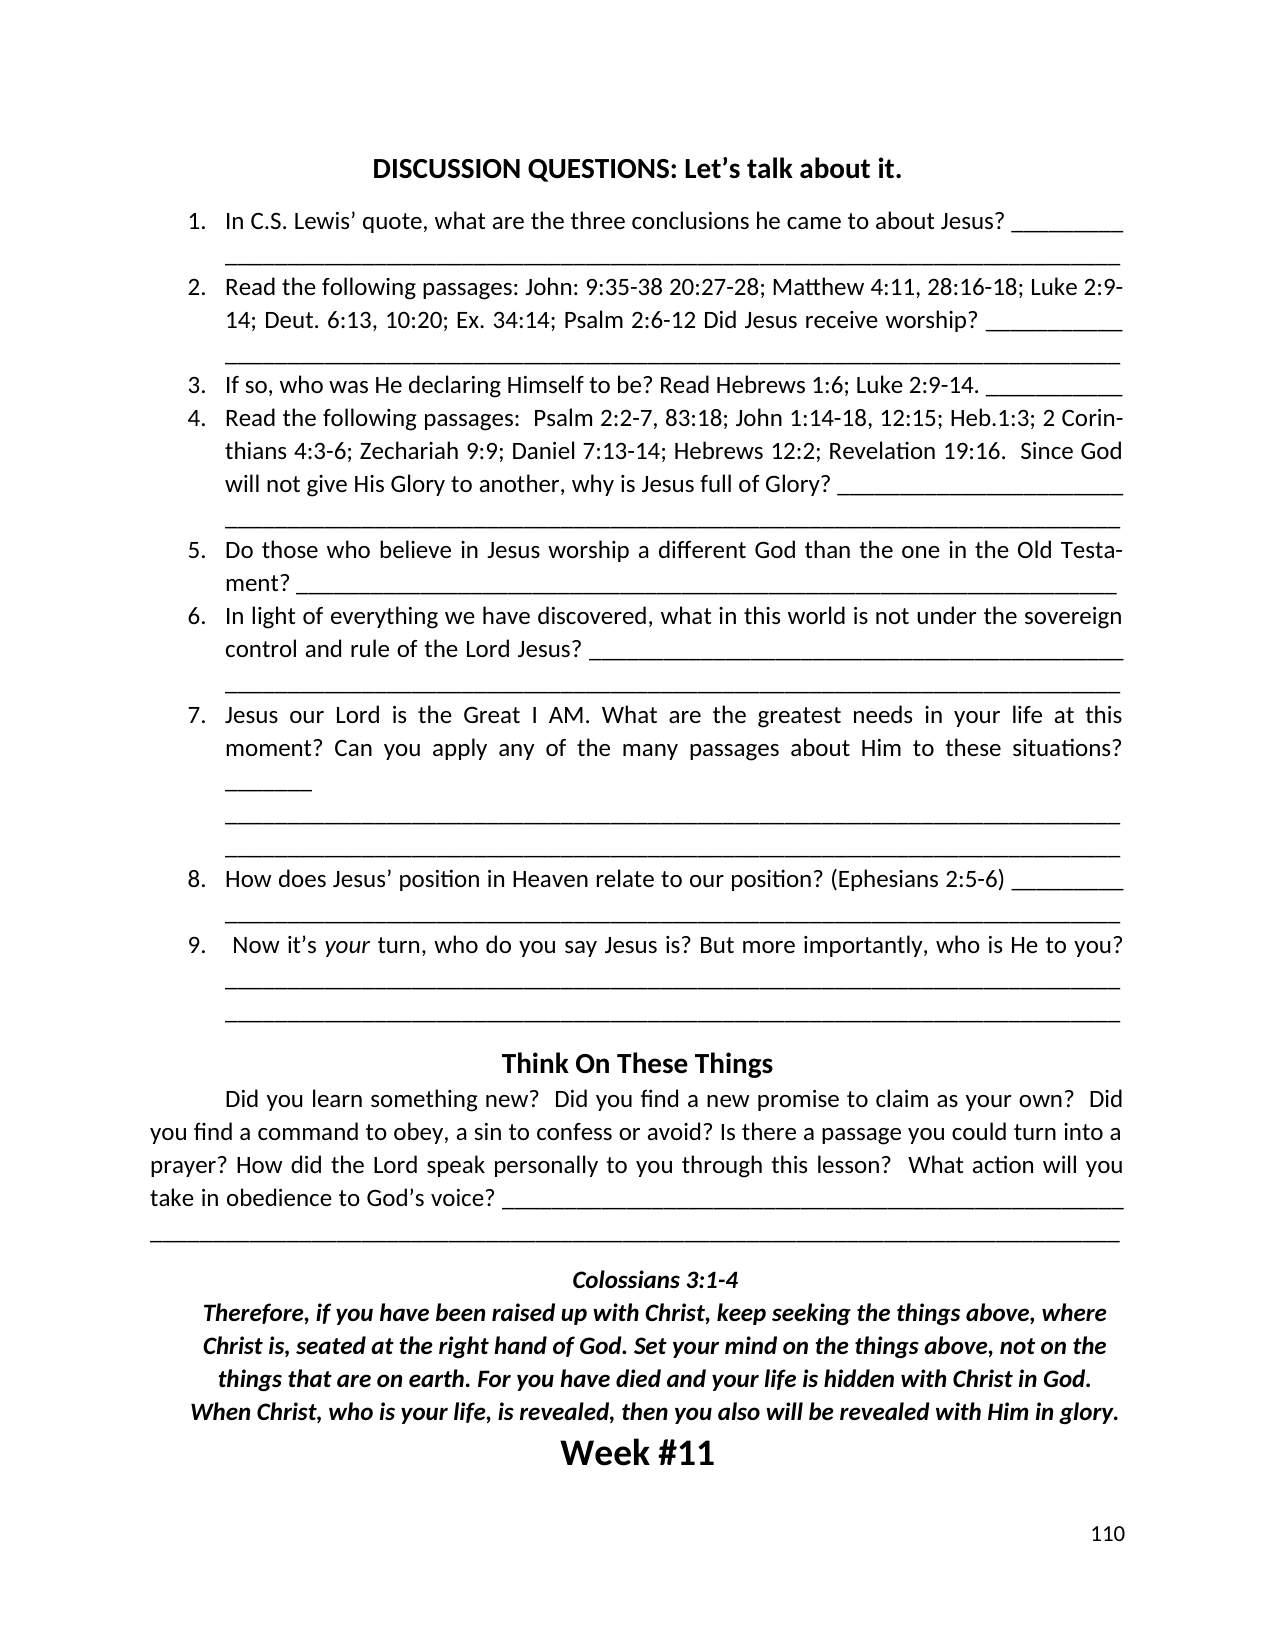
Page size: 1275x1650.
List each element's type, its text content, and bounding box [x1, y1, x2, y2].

subtitle Think On These Things [150, 1045, 1125, 1080]
text Week #11 [150, 1429, 1125, 1475]
list If so, who was He declaring Himself to be? Read Hebrews 1:6; Luke 2:9-14. ___________ [187, 370, 1125, 400]
text Therefore, if you have been raised up with Christ, keep seeking the things above, where Christ is, seated at the right hand of God. Set your mind on the things above, not on the things that are on earth. For you have died and your life is hidden with Christ in God. When Christ, who is your life, is revealed, then you also will be revealed with Him in glory. [187, 1297, 1125, 1427]
list Now it’s your turn, who do you say Jesus is? But more importantly, who is He to you? ________________________________________________________________________________________________________________________________________________ [187, 929, 1125, 1026]
list Read the following passages: Psalm 2:2-7, 83:18; John 1:14-18, 12:15; Heb.1:3; 2 Corin-thians 4:3-6; Zechariah 9:9; Daniel 7:13-14; Hebrews 12:2; Revelation 19:16. Since God will not give His Glory to another, why is Jesus full of Glory? _______________________ ________________________________________________________________________ [187, 403, 1125, 532]
text DISCUSSION QUESTIONS: Let’s talk about it. [150, 150, 1125, 186]
list Jesus our Lord is the Great I AM. What are the greatest needs in your life at this moment? Can you apply any of the many passages about Him to these situations? _______ ________________________________________________________________________________________________________________________________________________ [187, 699, 1125, 861]
list In light of everything we have discovered, what in this world is not under the sovereign control and rule of the Lord Jesus? ___________________________________________ ________________________________________________________________________ [187, 600, 1125, 696]
list How does Jesus’ position in Heaven relate to our position? (Ephesians 2:5-6) _________ ________________________________________________________________________ [187, 863, 1125, 927]
text Did you learn something new? Did you find a new promise to claim as your own? Did you find a command to obey, a sin to confess or avoid? Is there a passage you could turn into a prayer? How did the Lord speak personally to you through this lesson? What action will you take in obedience to God’s voice? __________________________________________________ ______________________________________________________________________________ [150, 1083, 1125, 1245]
list Read the following passages: John: 9:35-38 20:27-28; Matthew 4:11, 28:16-18; Luke 2:9-14; Deut. 6:13, 10:20; Ex. 34:14; Psalm 2:6-12 Did Jesus receive worship? ___________ ________________________________________________________________________ [187, 271, 1125, 367]
text Colossians 3:1-4 [187, 1264, 1125, 1295]
list Do those who believe in Jesus worship a different God than the one in the Old Testa-ment? __________________________________________________________________ [187, 534, 1125, 598]
list In C.S. Lewis’ quote, what are the three conclusions he came to about Jesus? _________ ________________________________________________________________________ [187, 205, 1125, 268]
